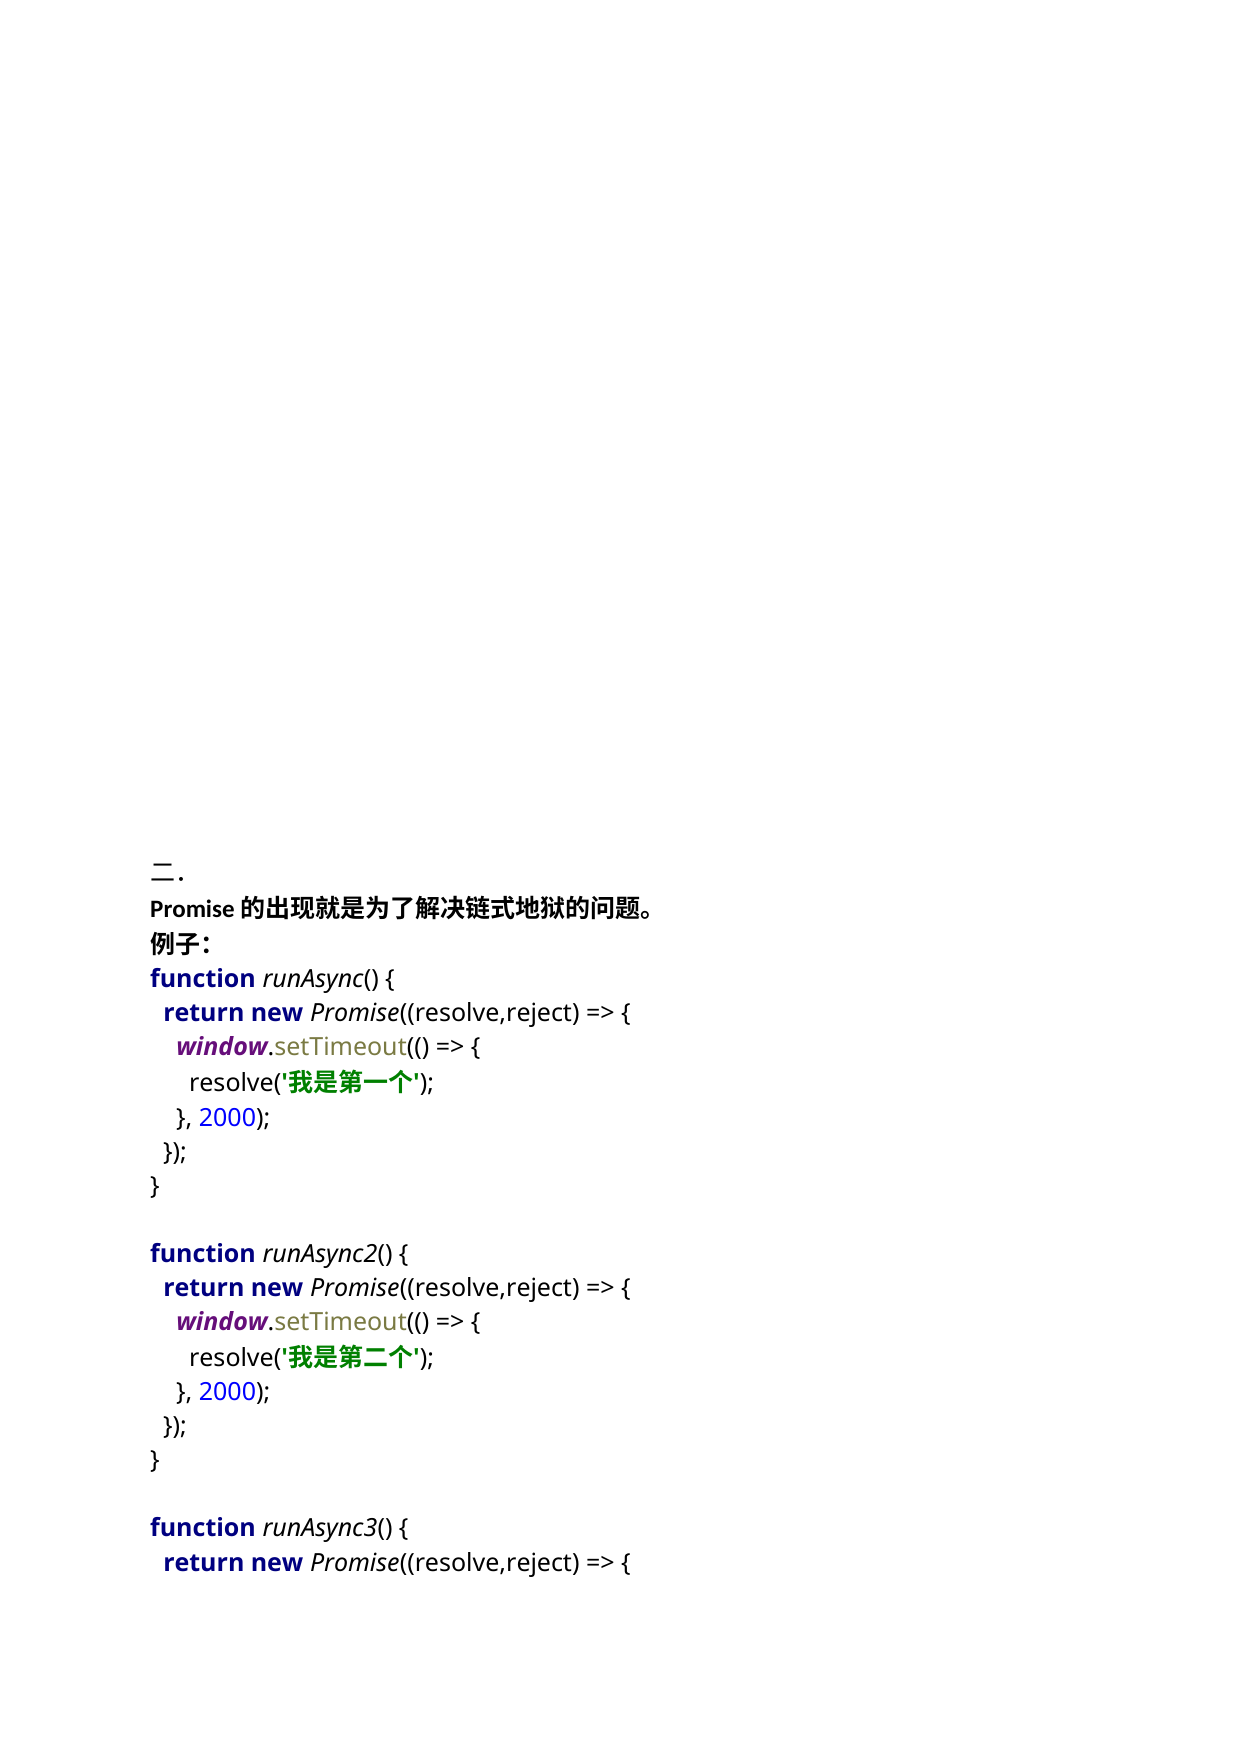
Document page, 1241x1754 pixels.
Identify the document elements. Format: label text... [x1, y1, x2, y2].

text Promise的出现就是为了解决链式地狱的问题。 [150, 888, 1090, 924]
text 二． [150, 852, 1090, 888]
text 例子： [150, 924, 1090, 961]
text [150, 961, 1090, 1578]
